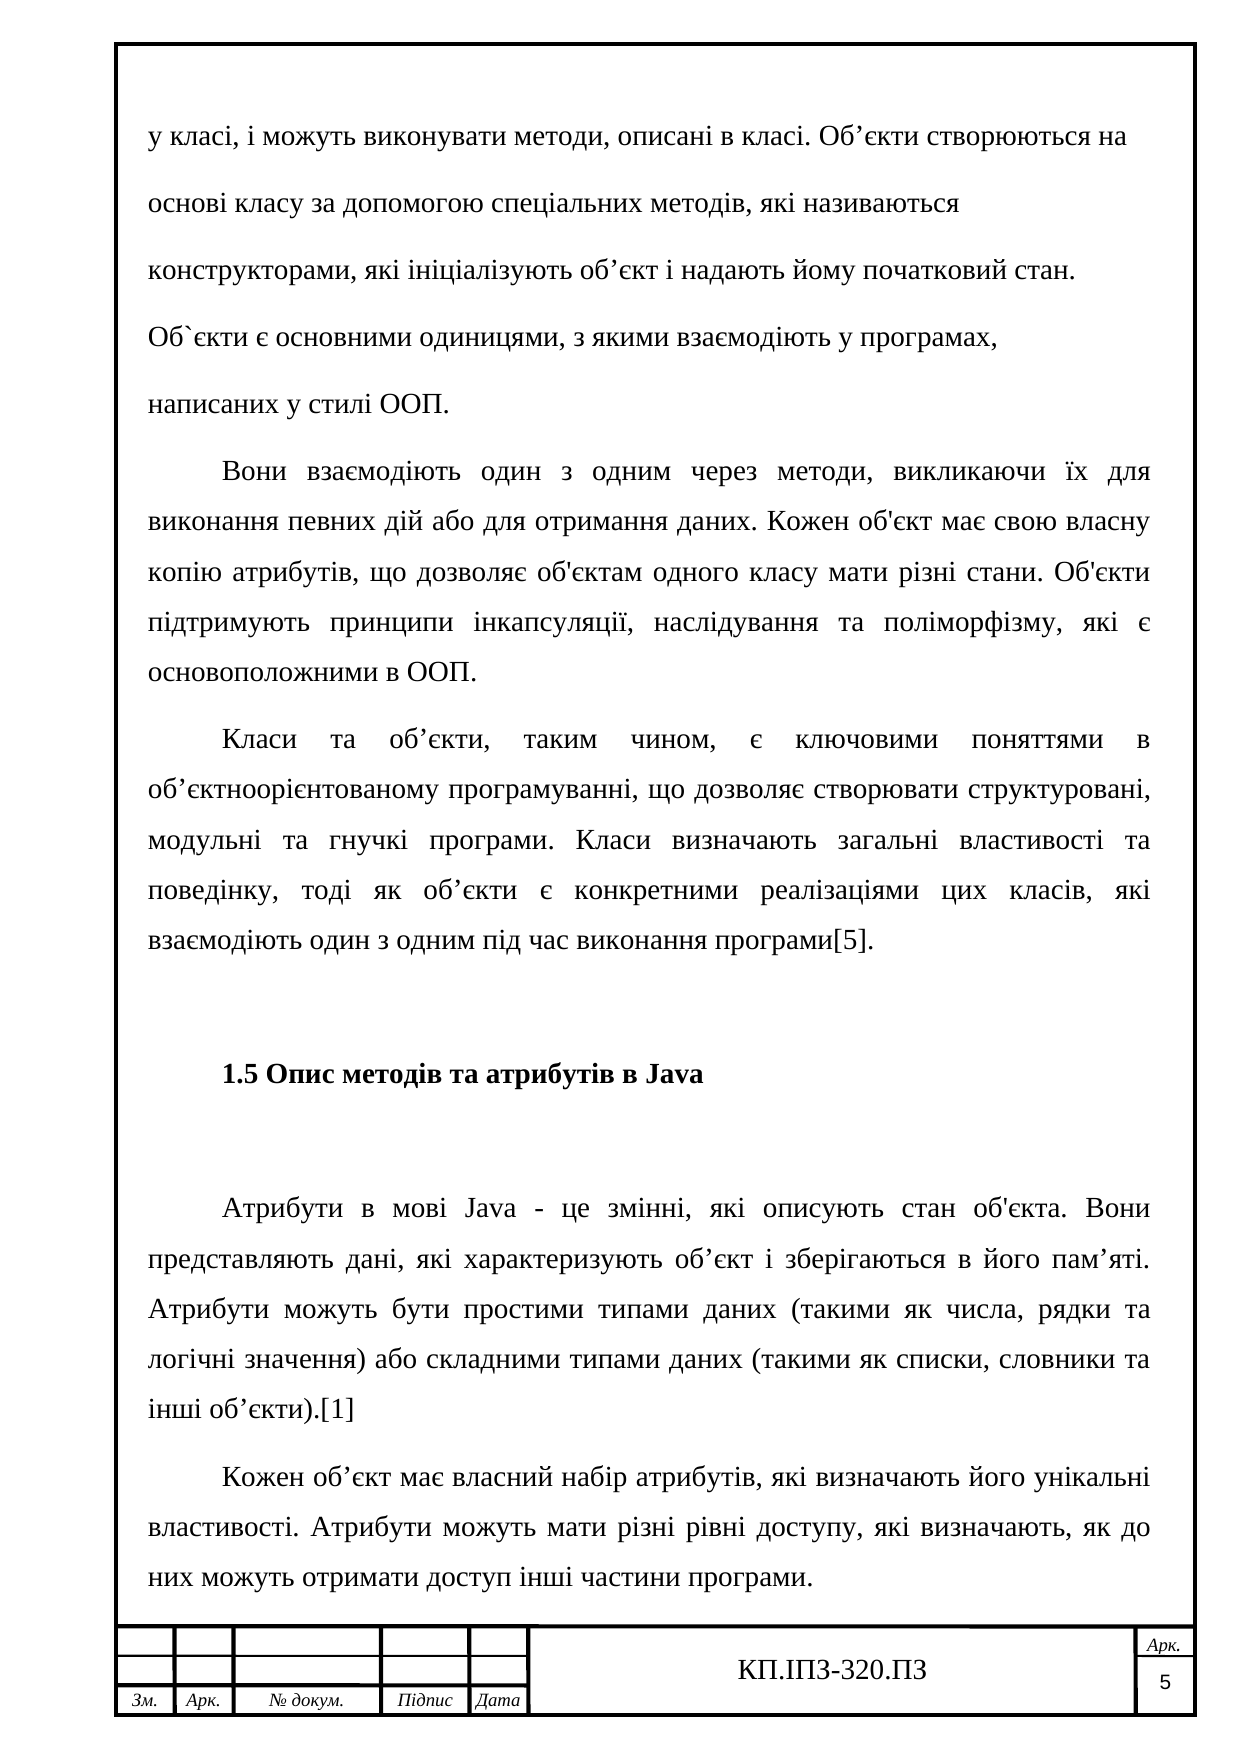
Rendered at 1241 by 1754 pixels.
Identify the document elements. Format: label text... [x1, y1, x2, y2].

text у класі, і можуть виконувати методи, описані в класі. Об’єкти створюються на [148, 118, 1152, 152]
text конструкторами, які ініціалізують об’єкт і надають йому початковий стан. [148, 252, 1152, 286]
text основі класу за допомогою спеціальних методів, які називаються [148, 185, 1152, 219]
text Класи та об’єкти, таким чином, є ключовими поняттями в об’єктноорієнтованому програмуванні, що дозволяє створювати структуровані, модульні та гнучкі програми. Класи визначають загальні властивості та поведінку, тоді як об’єкти є конкретними реалізаціями цих класів, які взаємодіють один з одним під час виконання програми[5]. [148, 721, 1152, 956]
text 1.5 Опис методів та атрибутів в Java [148, 1056, 1152, 1090]
text написаних у стилі ООП. [148, 386, 1152, 419]
text Кожен об’єкт має власний набір атрибутів, які визначають його унікальні властивості. Атрибути можуть мати різні рівні доступу, які визначають, як до них можуть отримати доступ інші частини програми. [148, 1459, 1152, 1593]
text Атрибути в мові Java - це змінні, які описують стан об'єкта. Вони представляють дані, які характеризують об’єкт і зберігаються в його пам’яті. Атрибути можуть бути простими типами даних (такими як числа, рядки та логічні значення) або складними типами даних (такими як списки, словники та інші об’єкти).[1] [148, 1190, 1152, 1425]
text Об`єкти є основними одиницями, з якими взаємодіють у програмах, [148, 319, 1152, 353]
text Вони взаємодіють один з одним через методи, викликаючи їх для виконання певних дій або для отримання даних. Кожен об'єкт має свою власну копію атрибутів, що дозволяє об'єктам одного класу мати різні стани. Об'єкти підтримують принципи інкапсуляції, наслідування та поліморфізму, які є основоположними в ООП. [148, 453, 1152, 688]
